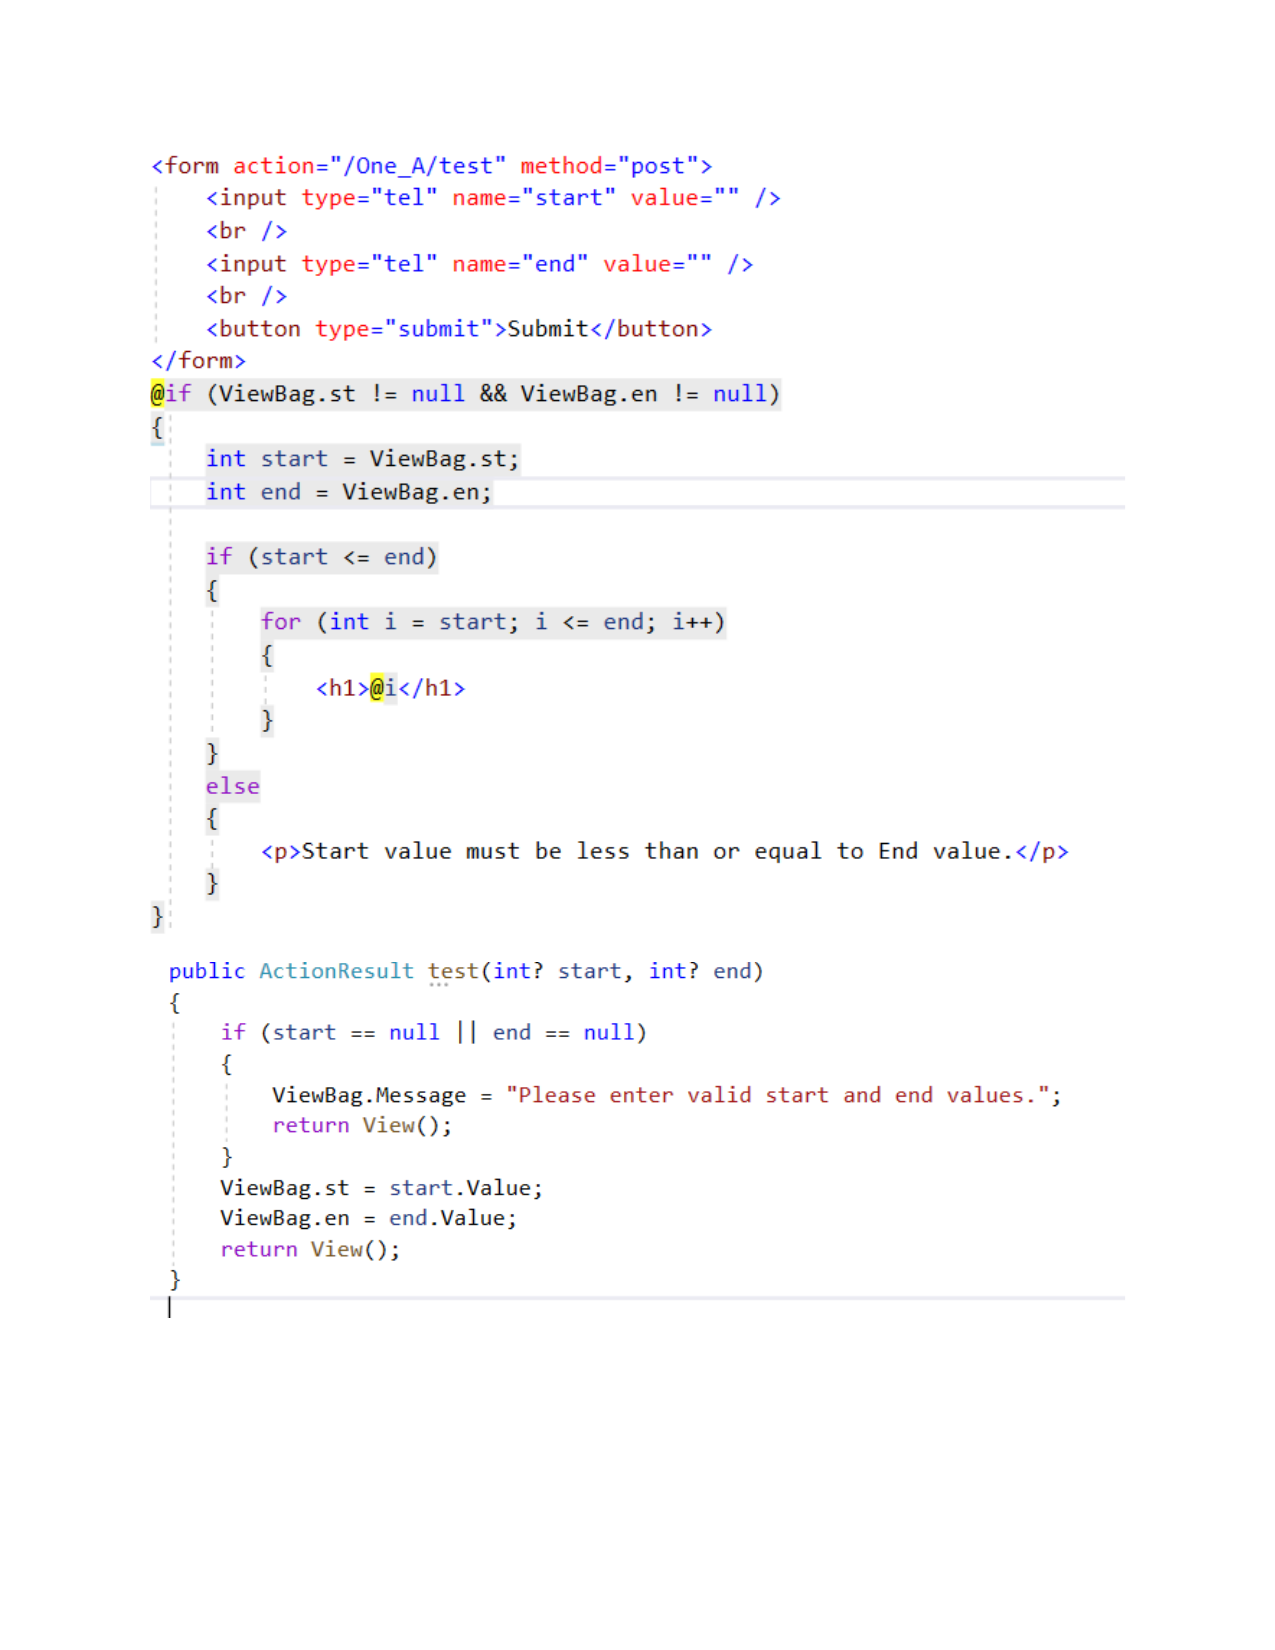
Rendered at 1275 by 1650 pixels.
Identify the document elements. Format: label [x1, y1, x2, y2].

picture [150, 150, 1125, 944]
picture [150, 962, 1125, 1318]
